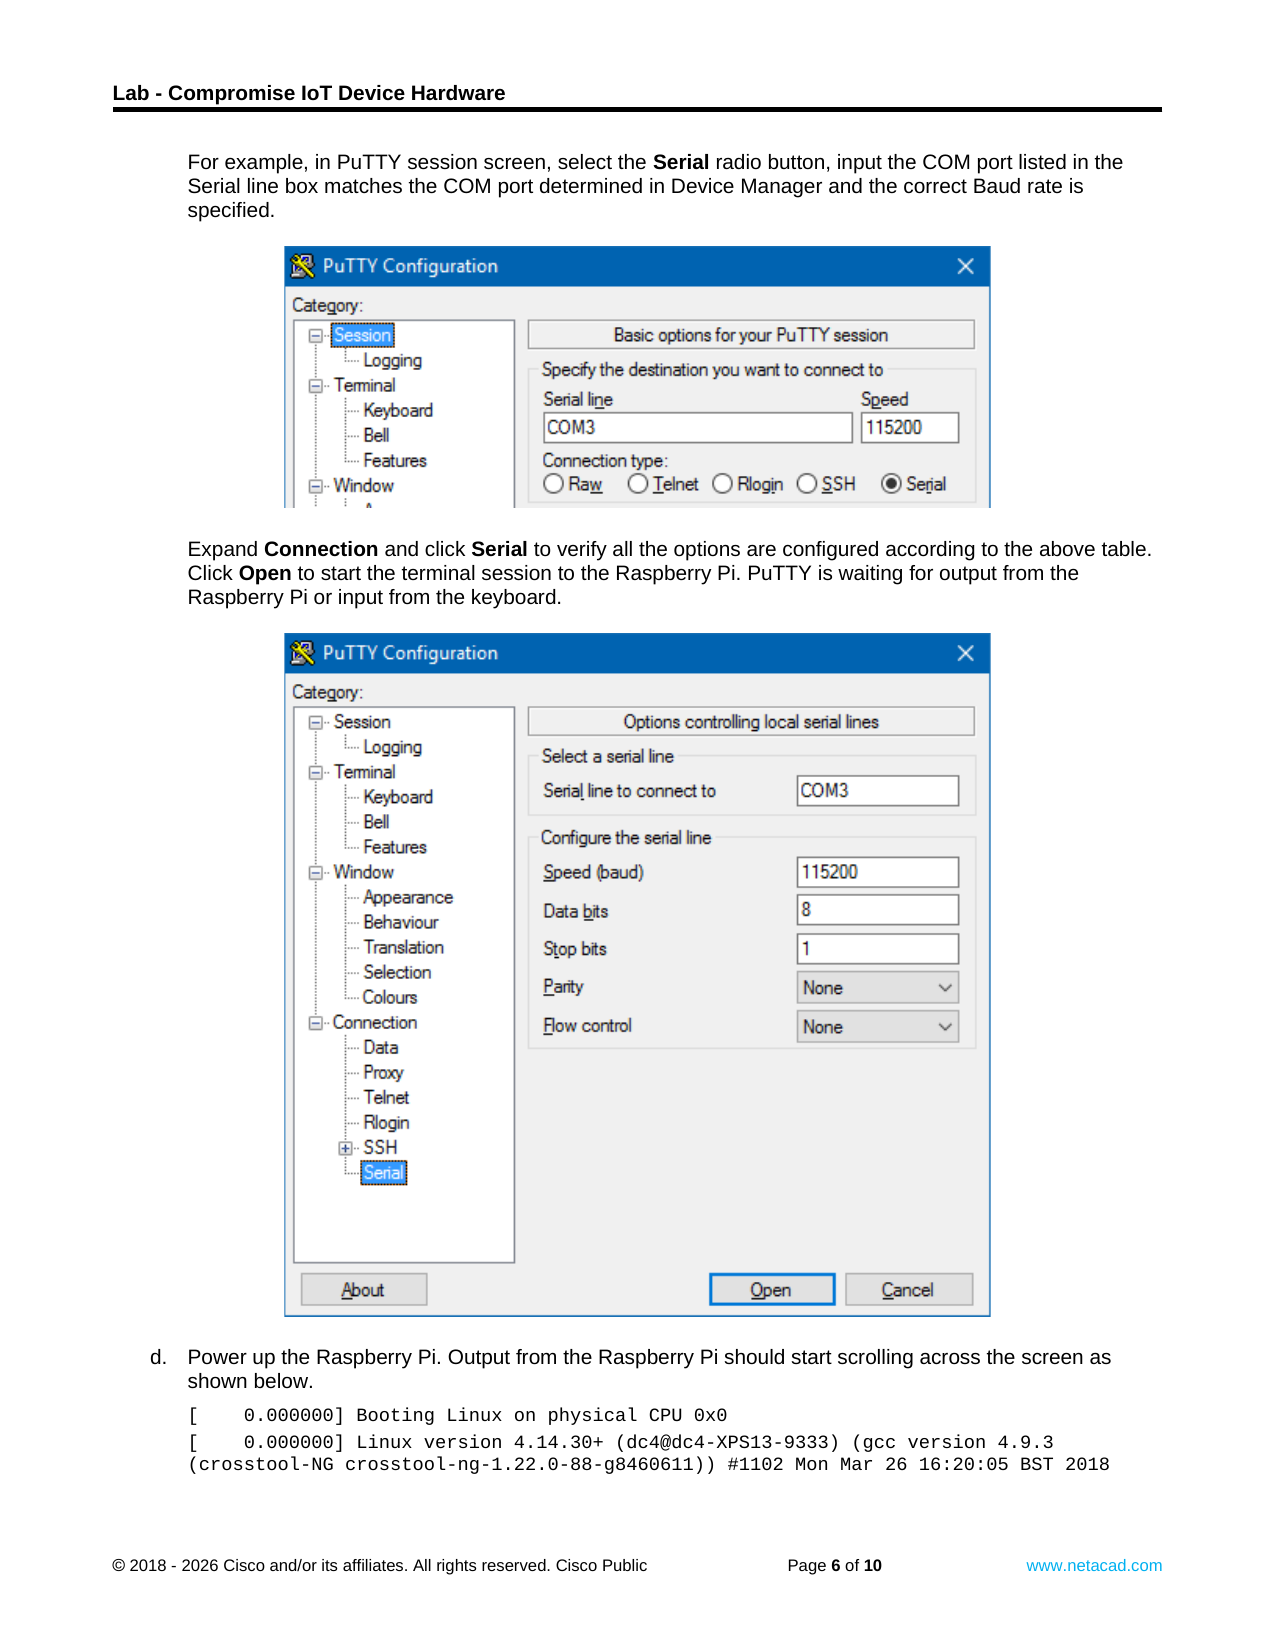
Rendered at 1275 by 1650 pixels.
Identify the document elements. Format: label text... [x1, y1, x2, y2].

picture [284, 246, 991, 508]
text [ 0.000000] Linux version 4.14.30+ (dc4@dc4-XPS13-9333) (gcc version 4.9.3 (crosstool-NG crosstool-ng-1.22.0-88-g8460611)) #1102 Mon Mar 26 16:20:05 BST 2018 [187, 1433, 1162, 1476]
text Power up the Raspberry Pi. Output from the Raspberry Pi should start scrolling across the screen as shown below. [150, 1345, 1162, 1393]
list Expand Connection and click Serial to verify all the options are configured according to the above table. Click Open to start the terminal session to the Raspberry Pi. PuTTY is waiting for output from the Raspberry Pi or input from the keyboard. [187, 537, 1162, 608]
text [ 0.000000] Booting Linux on physical CPU 0x0 [187, 1406, 1162, 1427]
text For example, in PuTTY session screen, select the Serial radio button, input the COM port listed in the Serial line box matches the COM port determined in Device Manager and the correct Baud rate is specified. [187, 150, 1162, 222]
picture [284, 633, 991, 1317]
